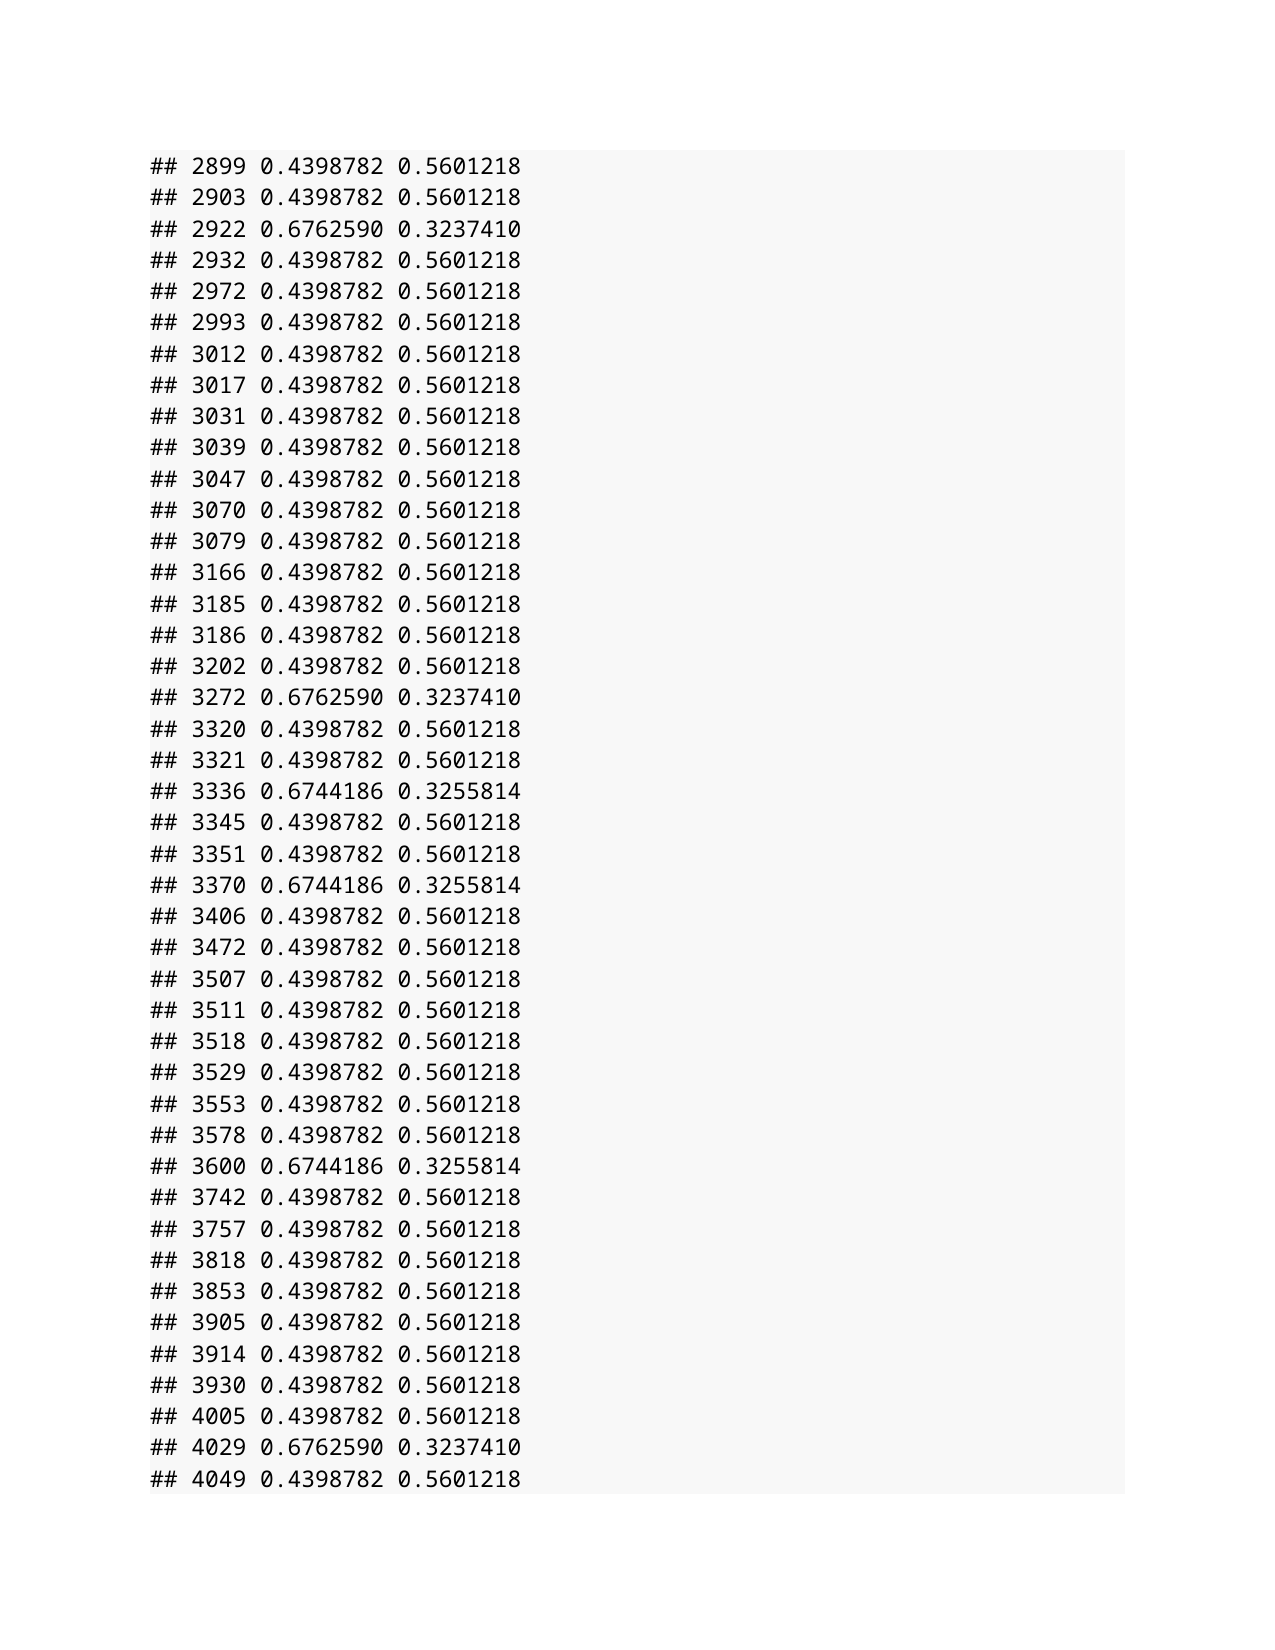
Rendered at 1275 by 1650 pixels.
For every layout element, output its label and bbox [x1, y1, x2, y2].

text [150, 150, 1125, 1494]
